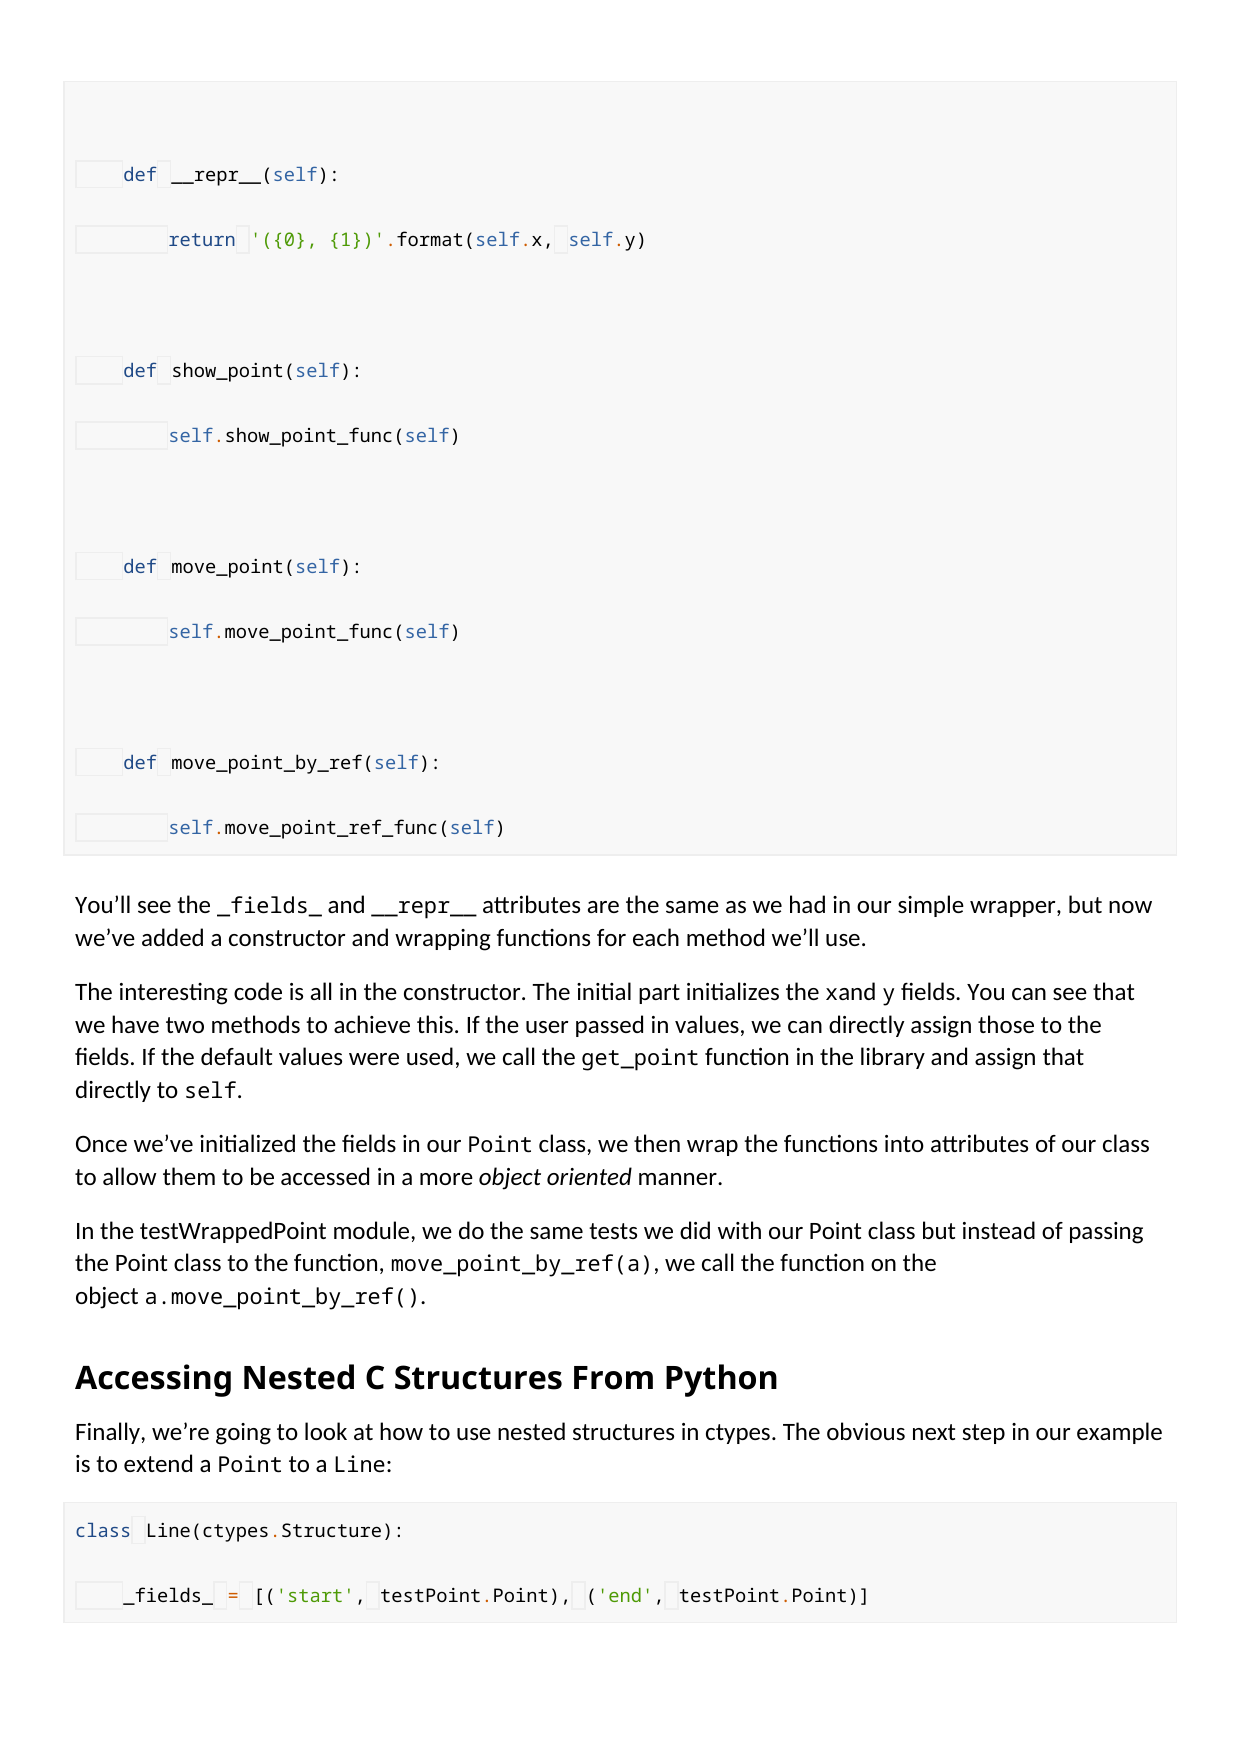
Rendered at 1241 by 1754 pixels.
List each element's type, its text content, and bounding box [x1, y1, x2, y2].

text In the testWrappedPoint module, we do the same tests we did with our Point class but instead of passing the Point class to the function, move_point_by_ref(a), we call the function on the object a.move_point_by_ref(). [75, 1214, 1165, 1312]
text self.move_point_func(self) [65, 603, 1176, 648]
text self.show_point_func(self) [65, 407, 1176, 452]
subtitle Accessing Nested C Structures From Python [75, 1344, 1165, 1409]
text _fields_ = [('start', testPoint.Point), ('end', testPoint.Point)] [65, 1567, 1176, 1622]
text The interesting code is all in the constructor. The initial part initializes the xand y fields. You can see that we have two methods to achieve this. If the user passed in values, we can directly assign those to the fields. If the default values were used, we call the get_point function in the library and assign that directly to self. [75, 975, 1165, 1105]
text You’ll see the _fields_ and __repr__ attributes are the same as we had in our simple wrapper, but now we’ve added a constructor and wrapping functions for each method we’ll use. [75, 888, 1165, 953]
text Finally, we’re going to look at how to use nested structures in ctypes. The obvious next step in our example is to extend a Point to a Line: [75, 1415, 1165, 1480]
text def show_point(self): [65, 342, 1176, 386]
text def __repr__(self): [65, 146, 1176, 191]
text def move_point(self): [65, 538, 1176, 582]
text Once we’ve initialized the fields in our Point class, we then wrap the functions into attributes of our class to allow them to be accessed in a more object oriented manner. [75, 1127, 1165, 1192]
text def move_point_by_ref(self): [65, 734, 1176, 778]
text return '({0}, {1})'.format(self.x, self.y) [65, 211, 1176, 256]
text class Line(ctypes.Structure): [65, 1503, 1176, 1546]
text self.move_point_ref_func(self) [65, 799, 1176, 854]
